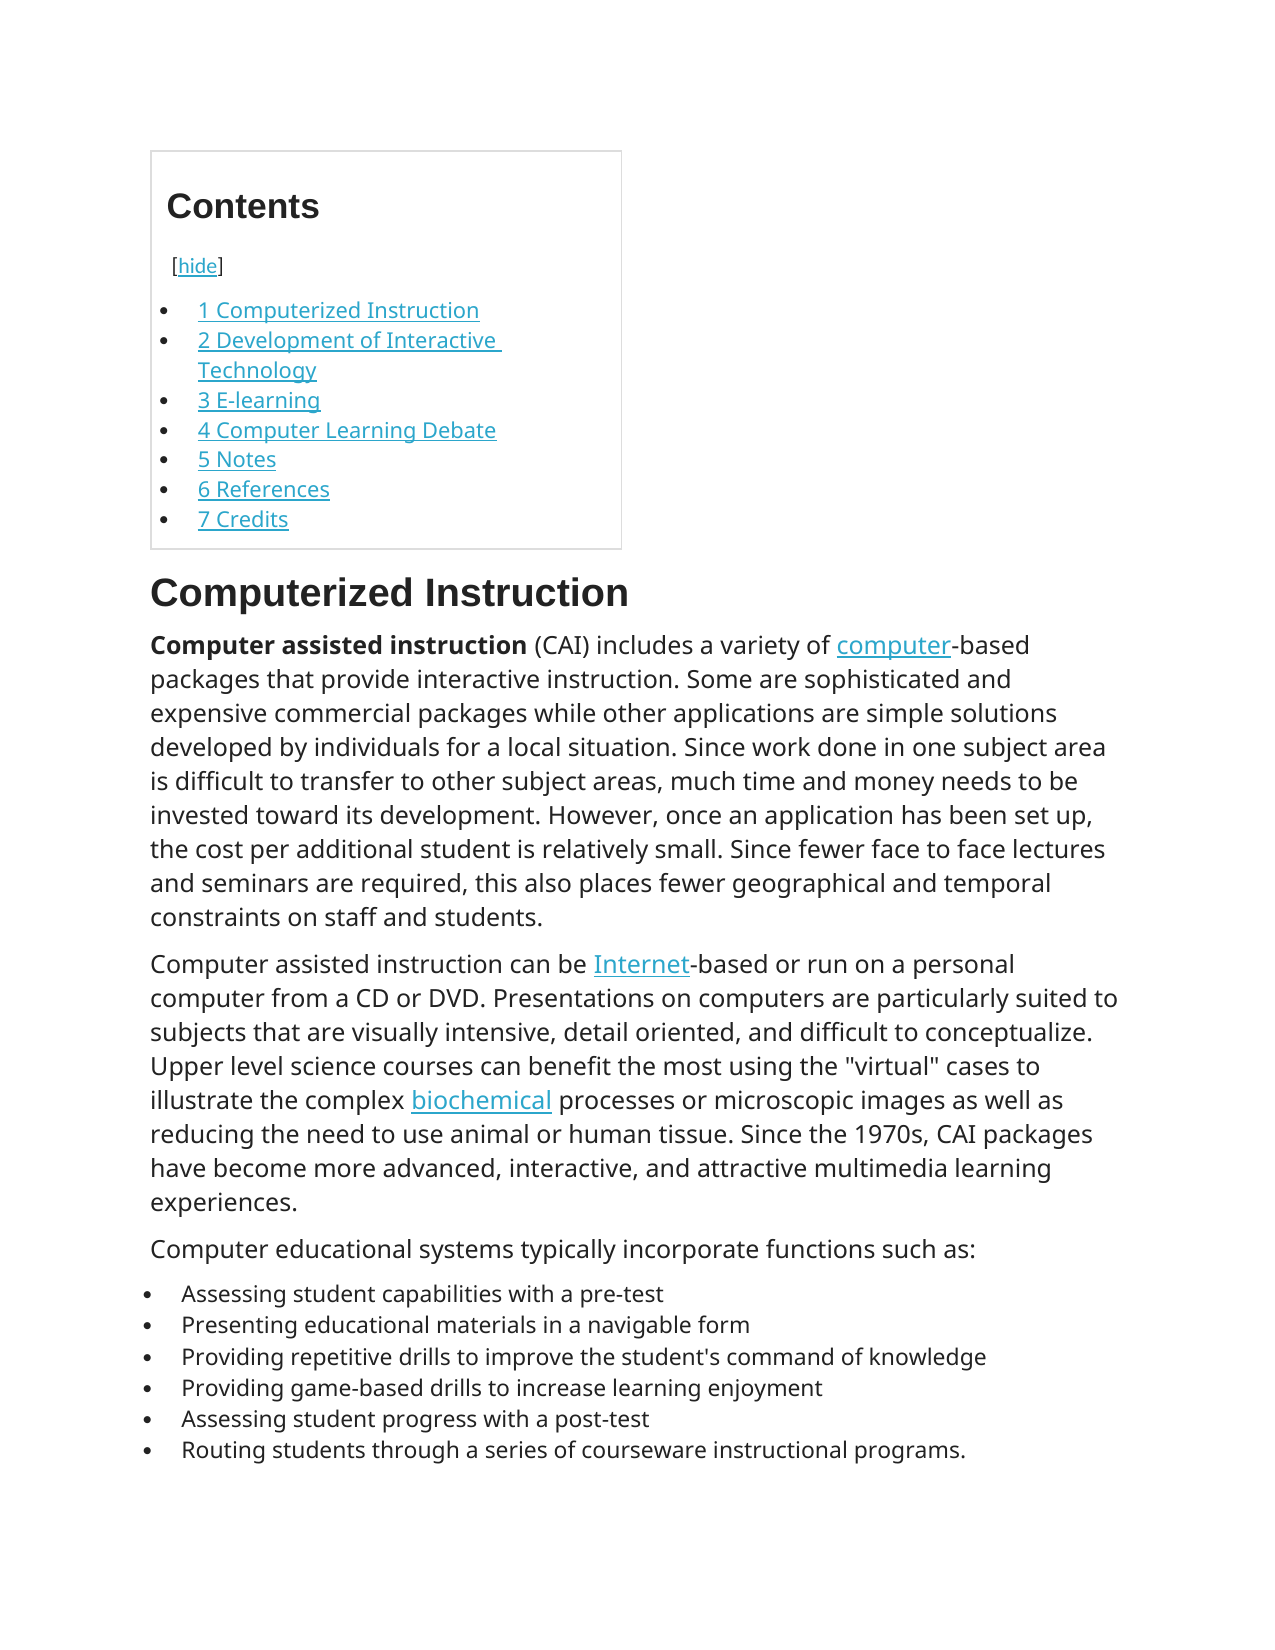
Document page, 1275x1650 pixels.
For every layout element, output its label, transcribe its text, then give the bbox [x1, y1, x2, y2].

text Computer assisted instruction (CAI) includes a variety of computer-based packages that provide interactive instruction. Some are sophisticated and expensive commercial packages while other applications are simple solutions developed by individuals for a local situation. Since work done in one subject area is difficult to transfer to other subject areas, much time and money needs to be invested toward its development. However, once an application has been set up, the cost per additional student is relatively small. Since fewer face to face lectures and seminars are required, this also places fewer geographical and temporal constraints on staff and students. [150, 628, 1125, 934]
table_header Contents [hide] 1 Computerized Instruction 2 Development of Interactive Technology 3 E-learning 4 Computer Learning Debate 5 Notes 6 References 7 Credits [152, 152, 621, 548]
text Computer educational systems typically incorporate functions such as: [150, 1232, 1125, 1266]
list Presenting educational materials in a navigable form [144, 1309, 1094, 1341]
text Computer assisted instruction can be Internet-based or run on a personal computer from a CD or DVD. Presentations on computers are particularly suited to subjects that are visually intensive, detail oriented, and difficult to conceptualize. Upper level science courses can benefit the most using the "virtual" cases to illustrate the complex biochemical processes or microscopic images as well as reducing the need to use animal or human tissue. Since the 1970s, CAI packages have become more advanced, interactive, and attractive multimedia learning experiences. [150, 947, 1125, 1219]
list Routing students through a series of courseware instructional programs. [144, 1434, 1094, 1466]
list Assessing student capabilities with a pre-test [144, 1278, 1094, 1309]
list Assessing student progress with a post-test [144, 1403, 1094, 1434]
list Providing game-based drills to increase learning enjoyment [144, 1372, 1094, 1403]
subtitle Computerized Instruction [150, 569, 1125, 615]
list Providing repetitive drills to improve the student's command of knowledge [144, 1341, 1094, 1372]
